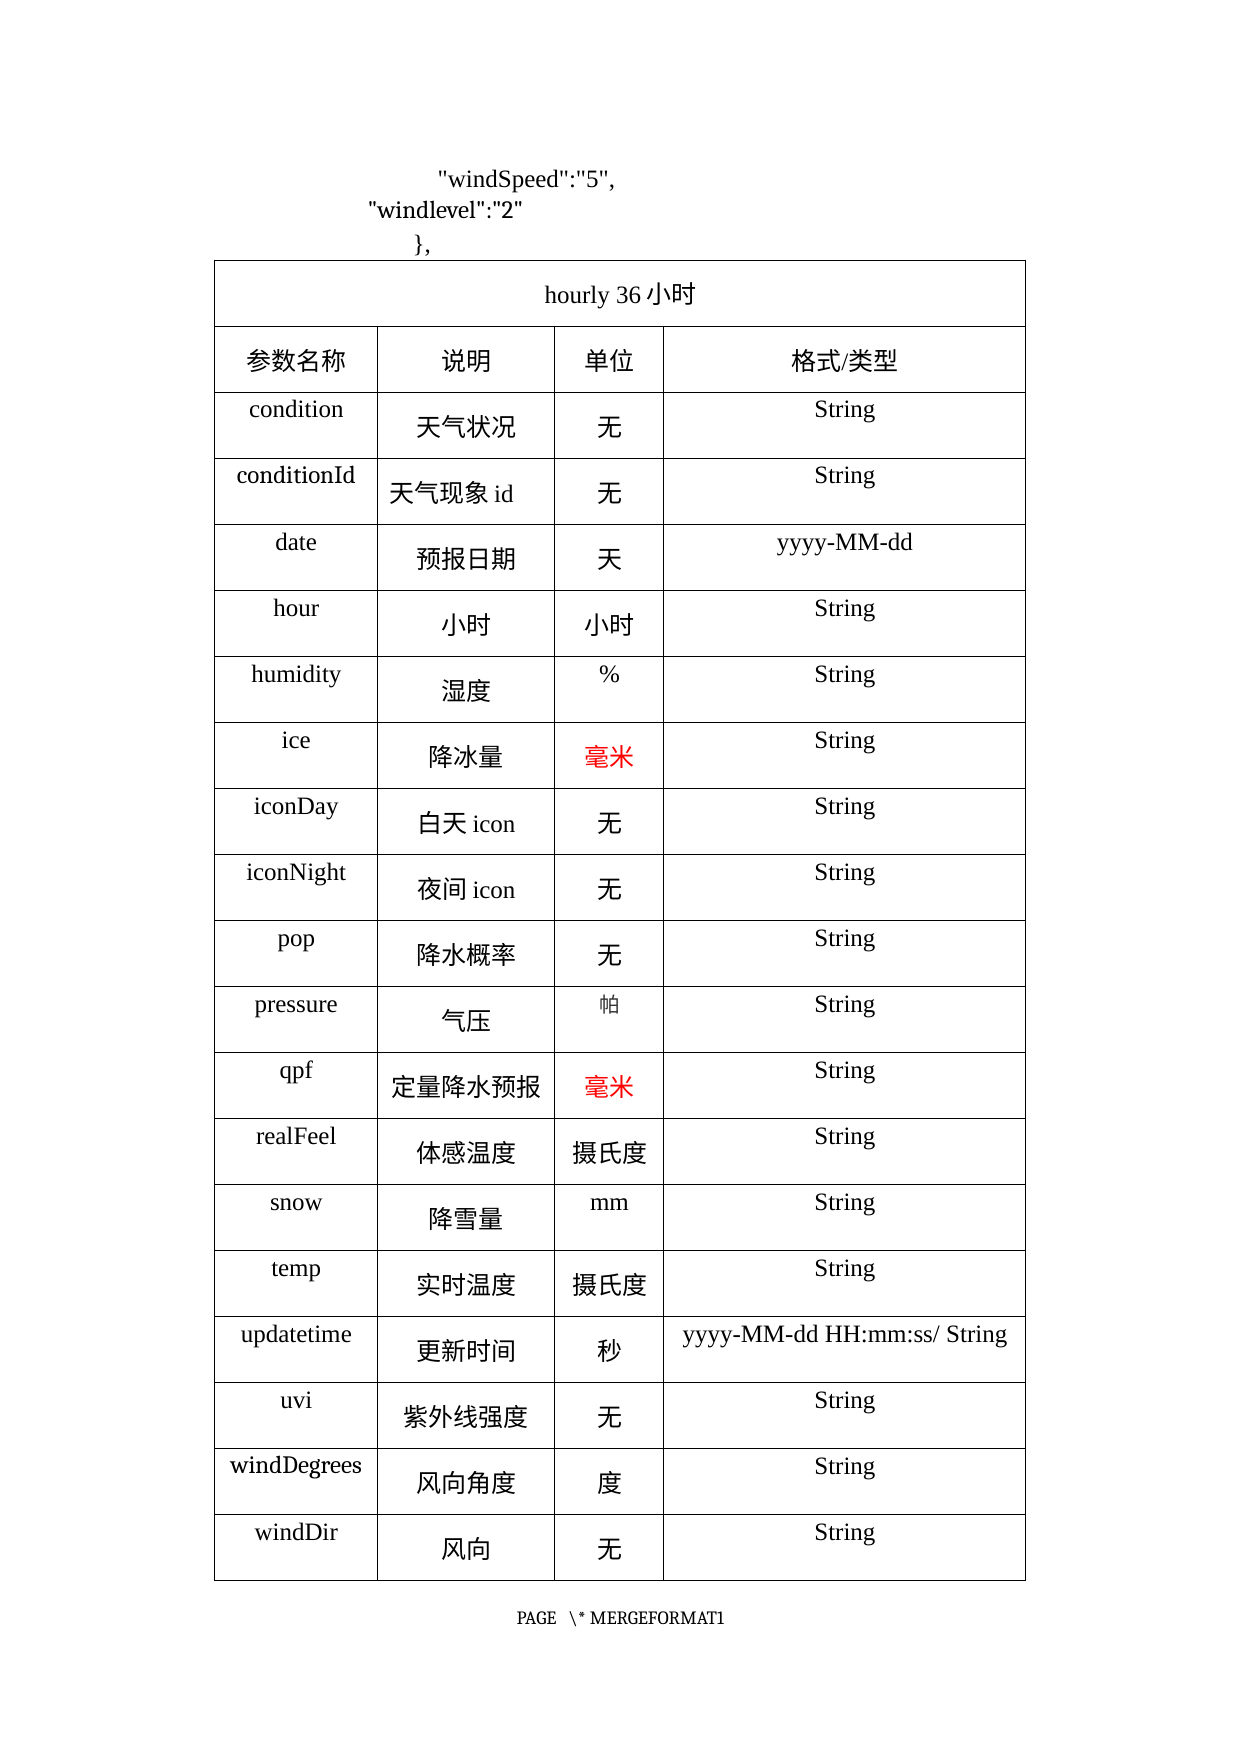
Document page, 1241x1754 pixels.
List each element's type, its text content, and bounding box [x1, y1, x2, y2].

table_cell 天 [555, 525, 663, 590]
table_cell yyyy-MM-dd HH:mm:ss/ String [664, 1317, 1025, 1382]
table_cell 紫外线强度 [378, 1383, 554, 1448]
table_cell realFeel [215, 1119, 377, 1184]
table_cell snow [215, 1185, 377, 1250]
table_cell 无 [555, 789, 663, 854]
table_cell ice [215, 723, 377, 788]
table_cell String [664, 1119, 1025, 1184]
text "windSpeed":"5", [187, 162, 1053, 194]
table_cell 风向角度 [378, 1449, 554, 1514]
table_cell qpf [215, 1053, 377, 1118]
text }, [187, 227, 1053, 259]
table_cell String [664, 987, 1025, 1052]
table_cell condition [215, 393, 377, 458]
table_cell % [555, 657, 663, 722]
table_cell String [664, 393, 1025, 458]
table_cell temp [215, 1251, 377, 1316]
table_cell humidity [215, 657, 377, 722]
table_cell 降冰量 [378, 723, 554, 788]
table_cell String [664, 591, 1025, 656]
table_cell String [664, 1383, 1025, 1448]
table_cell 降雪量 [378, 1185, 554, 1250]
text "windlevel":"2" [187, 194, 1053, 227]
table_cell date [215, 525, 377, 590]
table_cell windDegrees [215, 1449, 377, 1514]
table_cell yyyy-MM-dd [664, 525, 1025, 590]
table_cell 白天icon [378, 789, 554, 854]
table_cell 毫米 [555, 1053, 663, 1118]
table_cell String [664, 1515, 1025, 1580]
table_cell updatetime [215, 1317, 377, 1382]
table_cell iconNight [215, 855, 377, 920]
table_cell 气压 [378, 987, 554, 1052]
table_cell String [664, 789, 1025, 854]
table_cell pressure [215, 987, 377, 1052]
table_cell mm [555, 1185, 663, 1250]
table_cell 小时 [378, 591, 554, 656]
table_cell 无 [555, 459, 663, 524]
table_cell hour [215, 591, 377, 656]
table_cell 参数名称 [215, 327, 377, 392]
table_cell 夜间icon [378, 855, 554, 920]
table_cell iconDay [215, 789, 377, 854]
table_cell pop [215, 921, 377, 986]
table_cell String [664, 855, 1025, 920]
table_cell 格式/类型 [664, 327, 1025, 392]
table_cell String [664, 657, 1025, 722]
table_cell 无 [555, 1515, 663, 1580]
table_cell String [664, 921, 1025, 986]
table_cell 小时 [555, 591, 663, 656]
table_cell uvi [215, 1383, 377, 1448]
table_cell 度 [555, 1449, 663, 1514]
table_cell windDir [215, 1515, 377, 1580]
table_cell String [664, 723, 1025, 788]
table_cell String [664, 1251, 1025, 1316]
table_cell 帕 [555, 987, 663, 1052]
table_cell 毫米 [555, 723, 663, 788]
table_cell 单位 [555, 327, 663, 392]
table_cell 摄氏度 [555, 1251, 663, 1316]
table_header hourly 36小时 [215, 261, 1025, 326]
table_cell String [664, 459, 1025, 524]
table_cell 更新时间 [378, 1317, 554, 1382]
table_cell 降水概率 [378, 921, 554, 986]
table_cell 无 [555, 855, 663, 920]
table_cell 实时温度 [378, 1251, 554, 1316]
table_cell String [664, 1053, 1025, 1118]
table_cell 定量降水预报 [378, 1053, 554, 1118]
table_cell 说明 [378, 327, 554, 392]
table_cell 摄氏度 [555, 1119, 663, 1184]
table_cell 天气状况 [378, 393, 554, 458]
table_cell conditionId [215, 459, 377, 524]
table_cell 无 [555, 921, 663, 986]
table_cell 秒 [555, 1317, 663, 1382]
table_cell 预报日期 [378, 525, 554, 590]
table_cell 体感温度 [378, 1119, 554, 1184]
table_cell 湿度 [378, 657, 554, 722]
table_cell 风向 [378, 1515, 554, 1580]
table_cell 天气现象id [378, 459, 554, 524]
table_cell String [664, 1185, 1025, 1250]
table_cell String [664, 1449, 1025, 1514]
table_cell 无 [555, 393, 663, 458]
table_cell 无 [555, 1383, 663, 1448]
